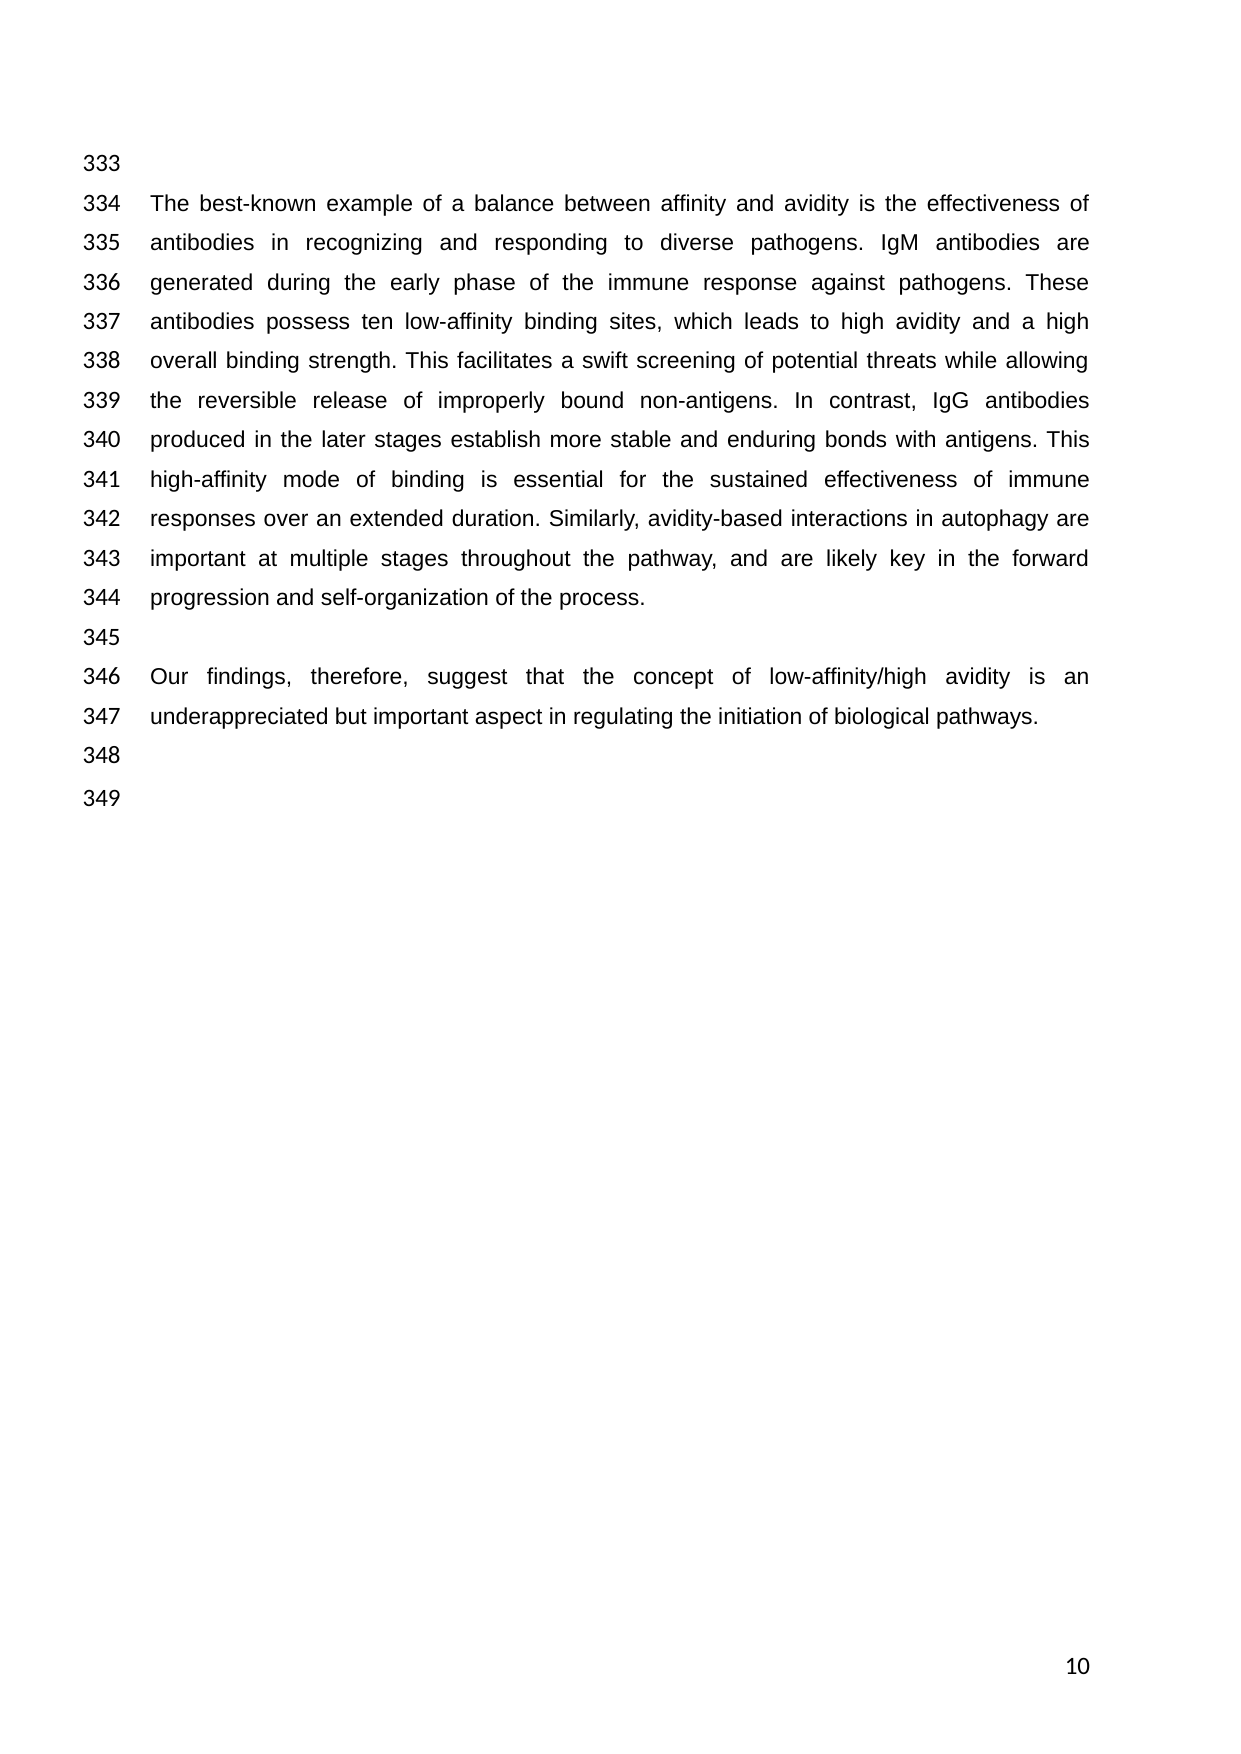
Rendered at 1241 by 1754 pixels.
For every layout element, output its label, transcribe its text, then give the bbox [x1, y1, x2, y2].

text The best-known example of a balance between affinity and avidity is the effectiveness of antibodies in recognizing and responding to diverse pathogens. IgM antibodies are generated during the early phase of the immune response against pathogens. These antibodies possess ten low-affinity binding sites, which leads to high avidity and a high overall binding strength. This facilitates a swift screening of potential threats while allowing the reversible release of improperly bound non-antigens. In contrast, IgG antibodies produced in the later stages establish more stable and enduring bonds with antigens. This high-affinity mode of binding is essential for the sustained effectiveness of immune responses over an extended duration. Similarly, avidity-based interactions in autophagy are important at multiple stages throughout the pathway, and are likely key in the forward progression and self-organization of the process. [150, 189, 1090, 611]
text Our findings, therefore, suggest that the concept of low-affinity/high avidity is an underappreciated but important aspect in regulating the initiation of biological pathways. [150, 663, 1090, 729]
